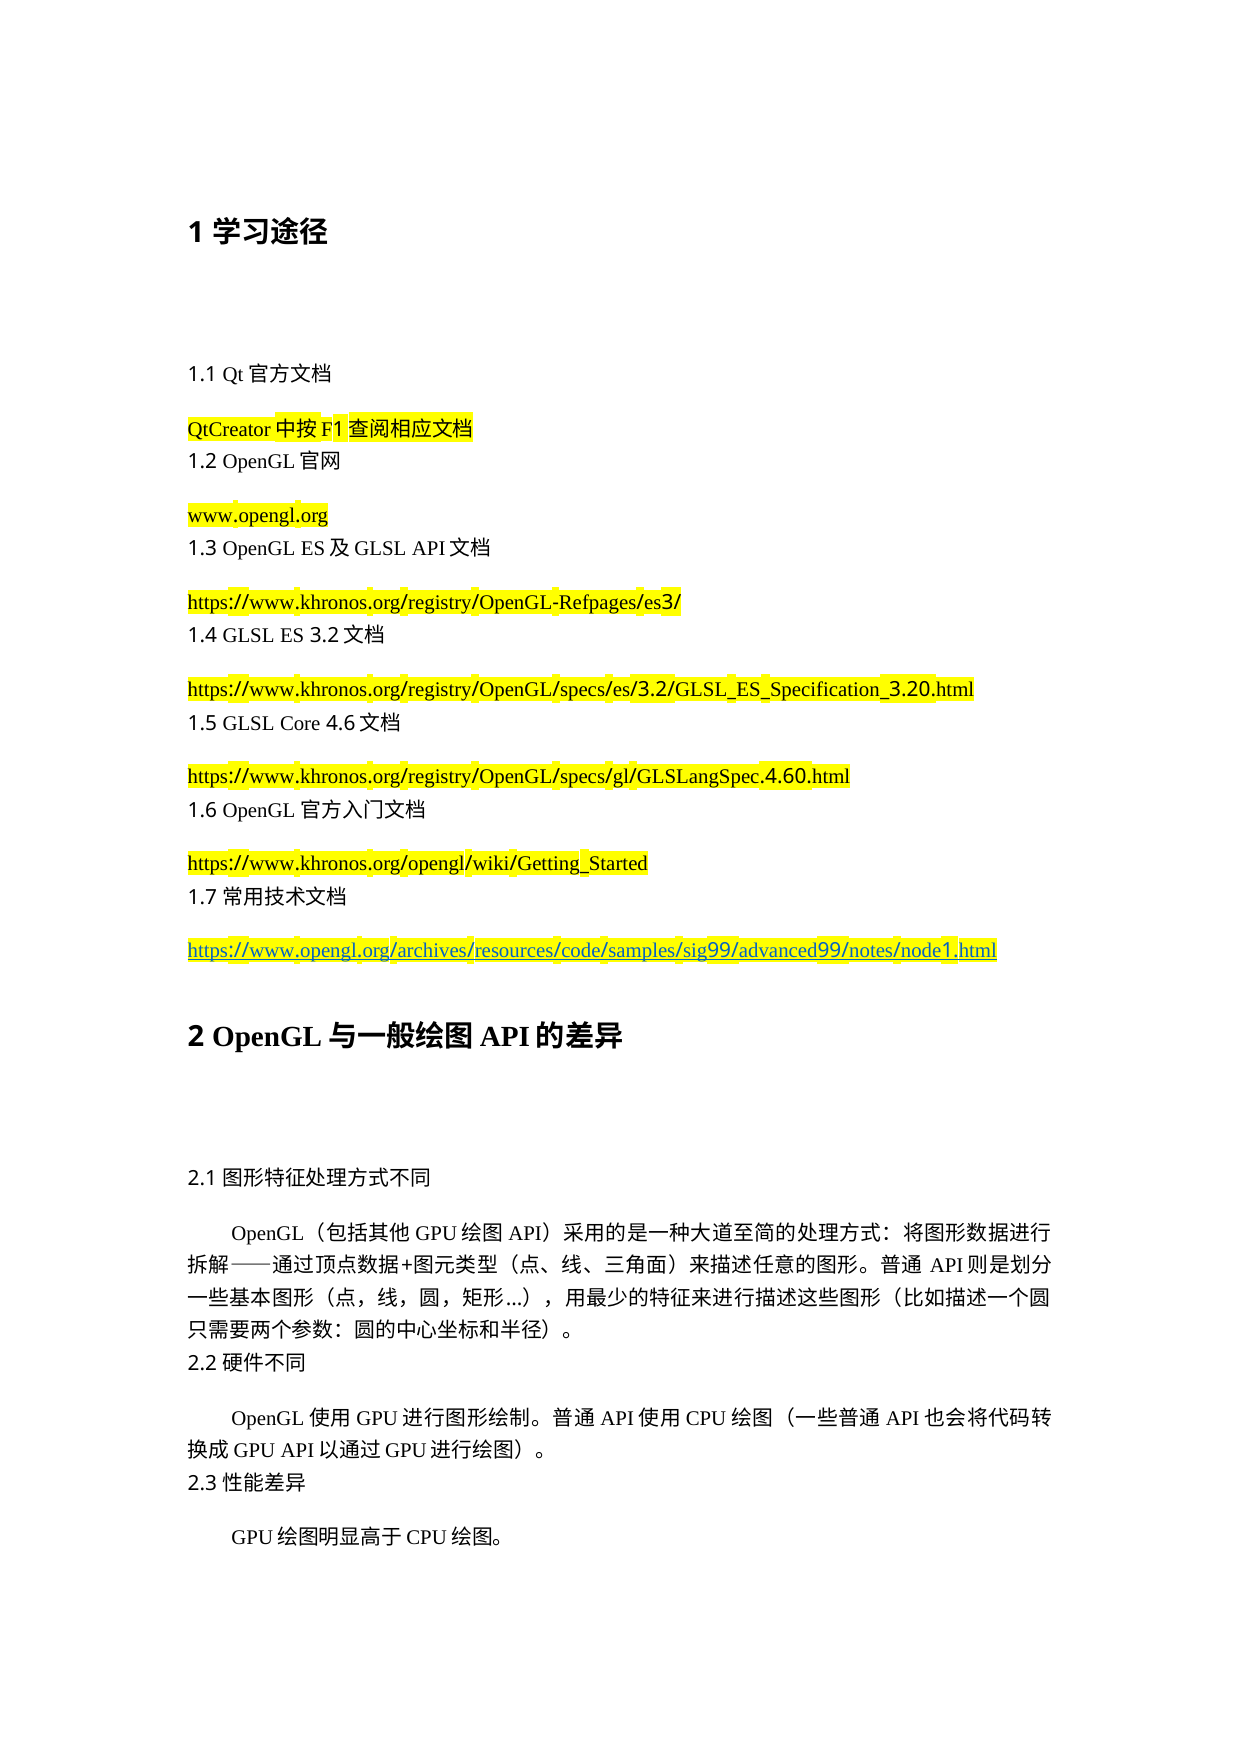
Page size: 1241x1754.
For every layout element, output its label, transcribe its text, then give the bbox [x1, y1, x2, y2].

subtitle 2.3 性能差异 [187, 1465, 1053, 1497]
subtitle 2.2 硬件不同 [187, 1345, 1053, 1378]
subtitle 1.4 GLSL ES 3.2文档 [187, 618, 1053, 650]
subtitle 1.7 常用技术文档 [187, 879, 1053, 911]
text https://www.opengl.org/archives/resources/code/samples/sig99/advanced99/notes/node1.html [187, 933, 1053, 966]
subtitle 1.2 OpenGL官网 [187, 443, 1053, 476]
text www.opengl.org [187, 498, 1053, 531]
subtitle 1.3 OpenGL ES及GLSL API文档 [187, 531, 1053, 563]
text https://www.khronos.org/opengl/wiki/Getting_Started [187, 846, 1053, 879]
subtitle 1 学习途径 [187, 197, 1053, 262]
text QtCreator中按F1查阅相应文档 [187, 411, 1053, 443]
subtitle 2 OpenGL与一般绘图API的差异 [187, 1001, 1053, 1066]
text OpenGL使用GPU进行图形绘制。普通API使用CPU绘图（一些普通API也会将代码转换成GPU API以通过GPU进行绘图）。 [187, 1400, 1053, 1465]
text https://www.khronos.org/registry/OpenGL/specs/es/3.2/GLSL_ES_Specification_3.20.html [187, 672, 1053, 705]
text https://www.khronos.org/registry/OpenGL/specs/gl/GLSLangSpec.4.60.html [187, 759, 1053, 792]
text OpenGL（包括其他GPU绘图API）采用的是一种大道至简的处理方式：将图形数据进行拆解——通过顶点数据+图元类型（点、线、三角面）来描述任意的图形。普通API则是划分一些基本图形（点，线，圆，矩形...），用最少的特征来进行描述这些图形（比如描述一个圆只需要两个参数：圆的中心坐标和半径）。 [187, 1215, 1053, 1345]
text GPU绘图明显高于CPU绘图。 [187, 1519, 1053, 1552]
subtitle 1.1 Qt 官方文档 [187, 356, 1053, 389]
subtitle 1.6 OpenGL 官方入门文档 [187, 792, 1053, 824]
subtitle 2.1 图形特征处理方式不同 [187, 1161, 1053, 1193]
text https://www.khronos.org/registry/OpenGL-Refpages/es3/ [187, 585, 1053, 618]
subtitle 1.5 GLSL Core 4.6文档 [187, 705, 1053, 737]
